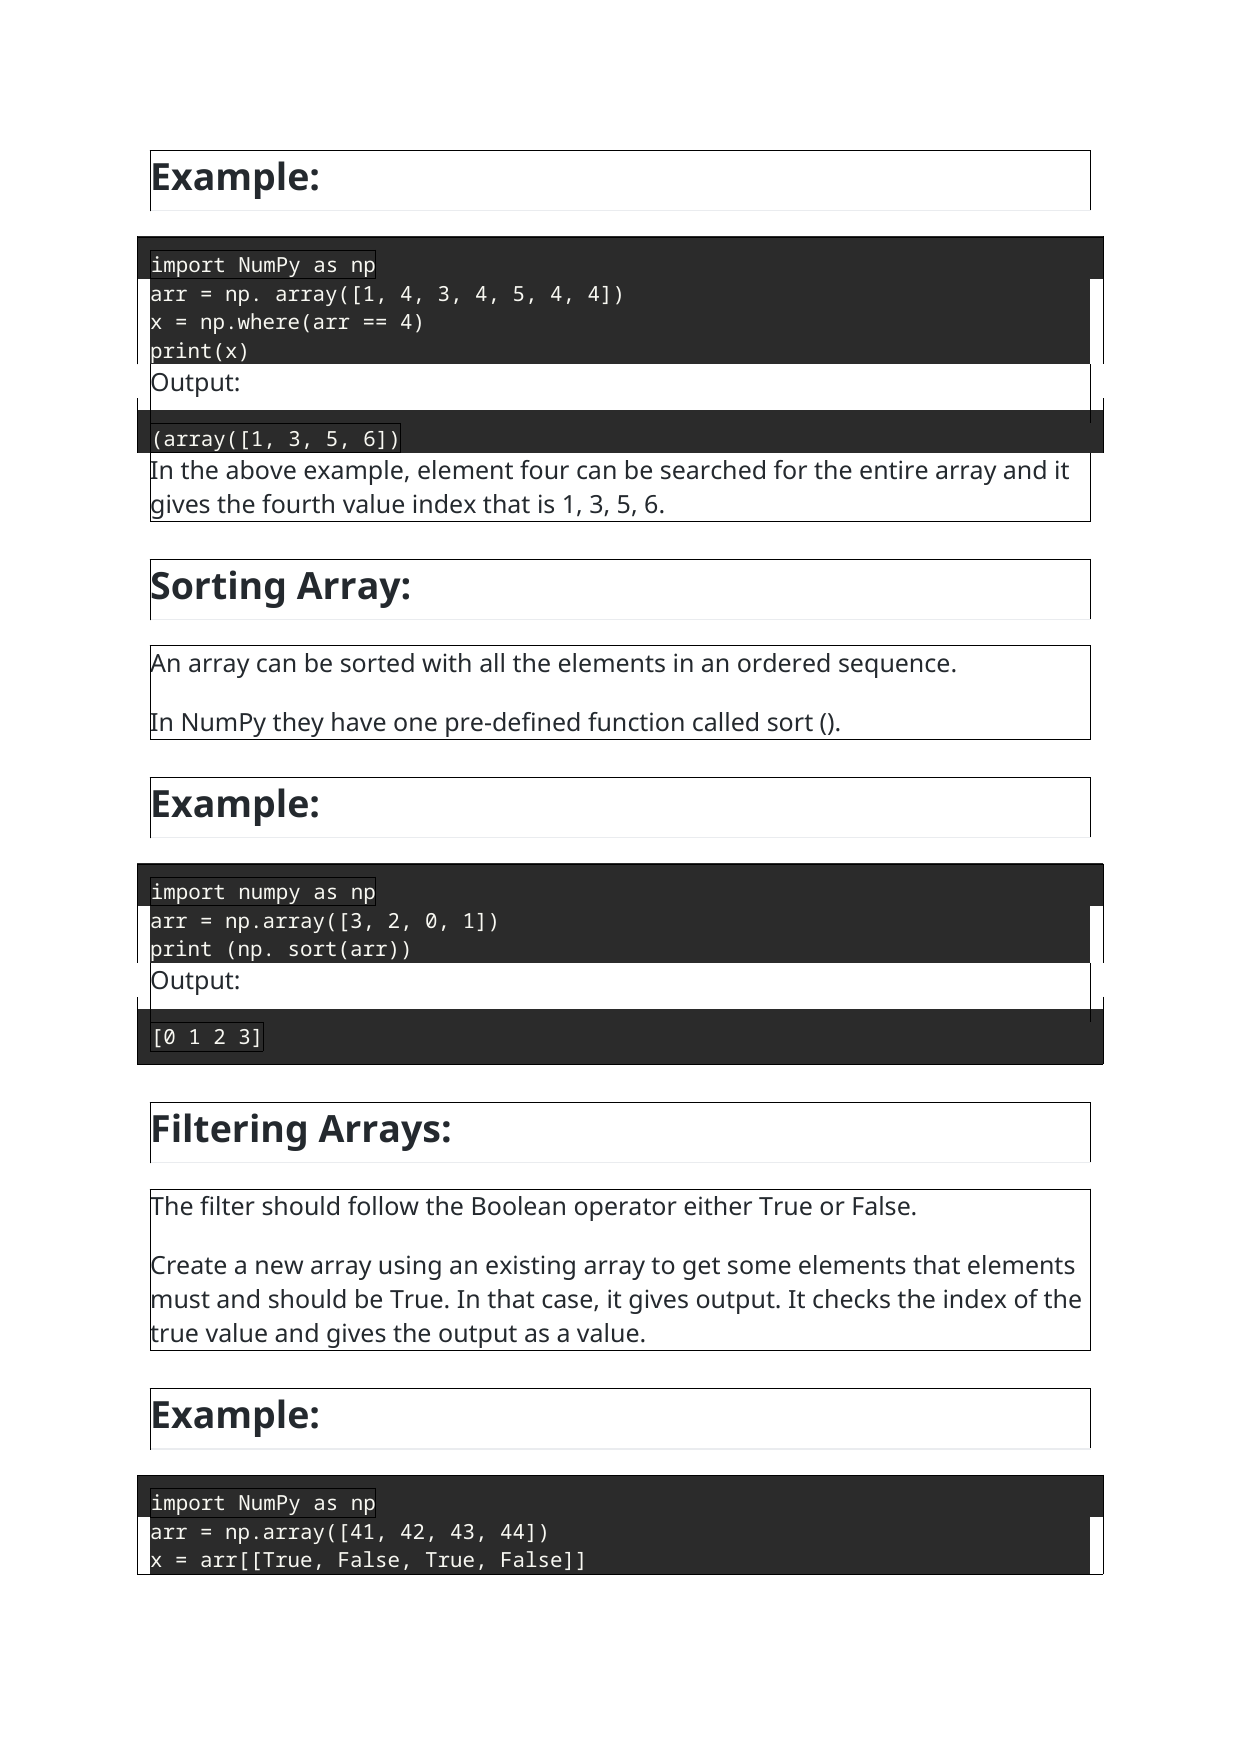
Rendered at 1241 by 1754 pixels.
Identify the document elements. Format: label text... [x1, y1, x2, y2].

text import NumPy as np [138, 238, 1103, 279]
text arr = np. array([1, 4, 3, 4, 5, 4, 4]) [150, 279, 1090, 307]
text The filter should follow the Boolean operator either True or False. [151, 1190, 1090, 1223]
text Output: [151, 963, 1090, 997]
text An array can be sorted with all the elements in an ordered sequence. [151, 646, 1090, 680]
text Example: [151, 1389, 1090, 1448]
text import numpy as np [138, 865, 1103, 906]
text In the above example, element four can be searched for the entire array and it gives the fourth value index that is 1, 3, 5, 6. [151, 452, 1090, 521]
text Sorting Array: [151, 560, 1090, 619]
text Create a new array using an existing array to get some elements that elements must and should be True. In that case, it gives output. It checks the index of the true value and gives the output as a value. [151, 1247, 1090, 1350]
text x = arr[[True, False, True, False]] [150, 1546, 1090, 1574]
text Example: [151, 778, 1090, 837]
text print(x) [150, 336, 1090, 364]
text arr = np.array([3, 2, 0, 1]) [150, 906, 1090, 934]
text print (np. sort(arr)) [150, 934, 1090, 963]
text arr = np.array([41, 42, 43, 44]) [150, 1517, 1090, 1546]
text import NumPy as np [138, 1476, 1103, 1517]
text Output: [151, 364, 1090, 398]
text In NumPy they have one pre-defined function called sort (). [151, 704, 1090, 739]
text [0 1 2 3] [138, 1009, 1103, 1064]
text Filtering Arrays: [151, 1103, 1090, 1162]
text x = np.where(arr == 4) [150, 307, 1090, 336]
text (array([1, 3, 5, 6]) [151, 410, 1103, 453]
text Example: [151, 151, 1090, 210]
